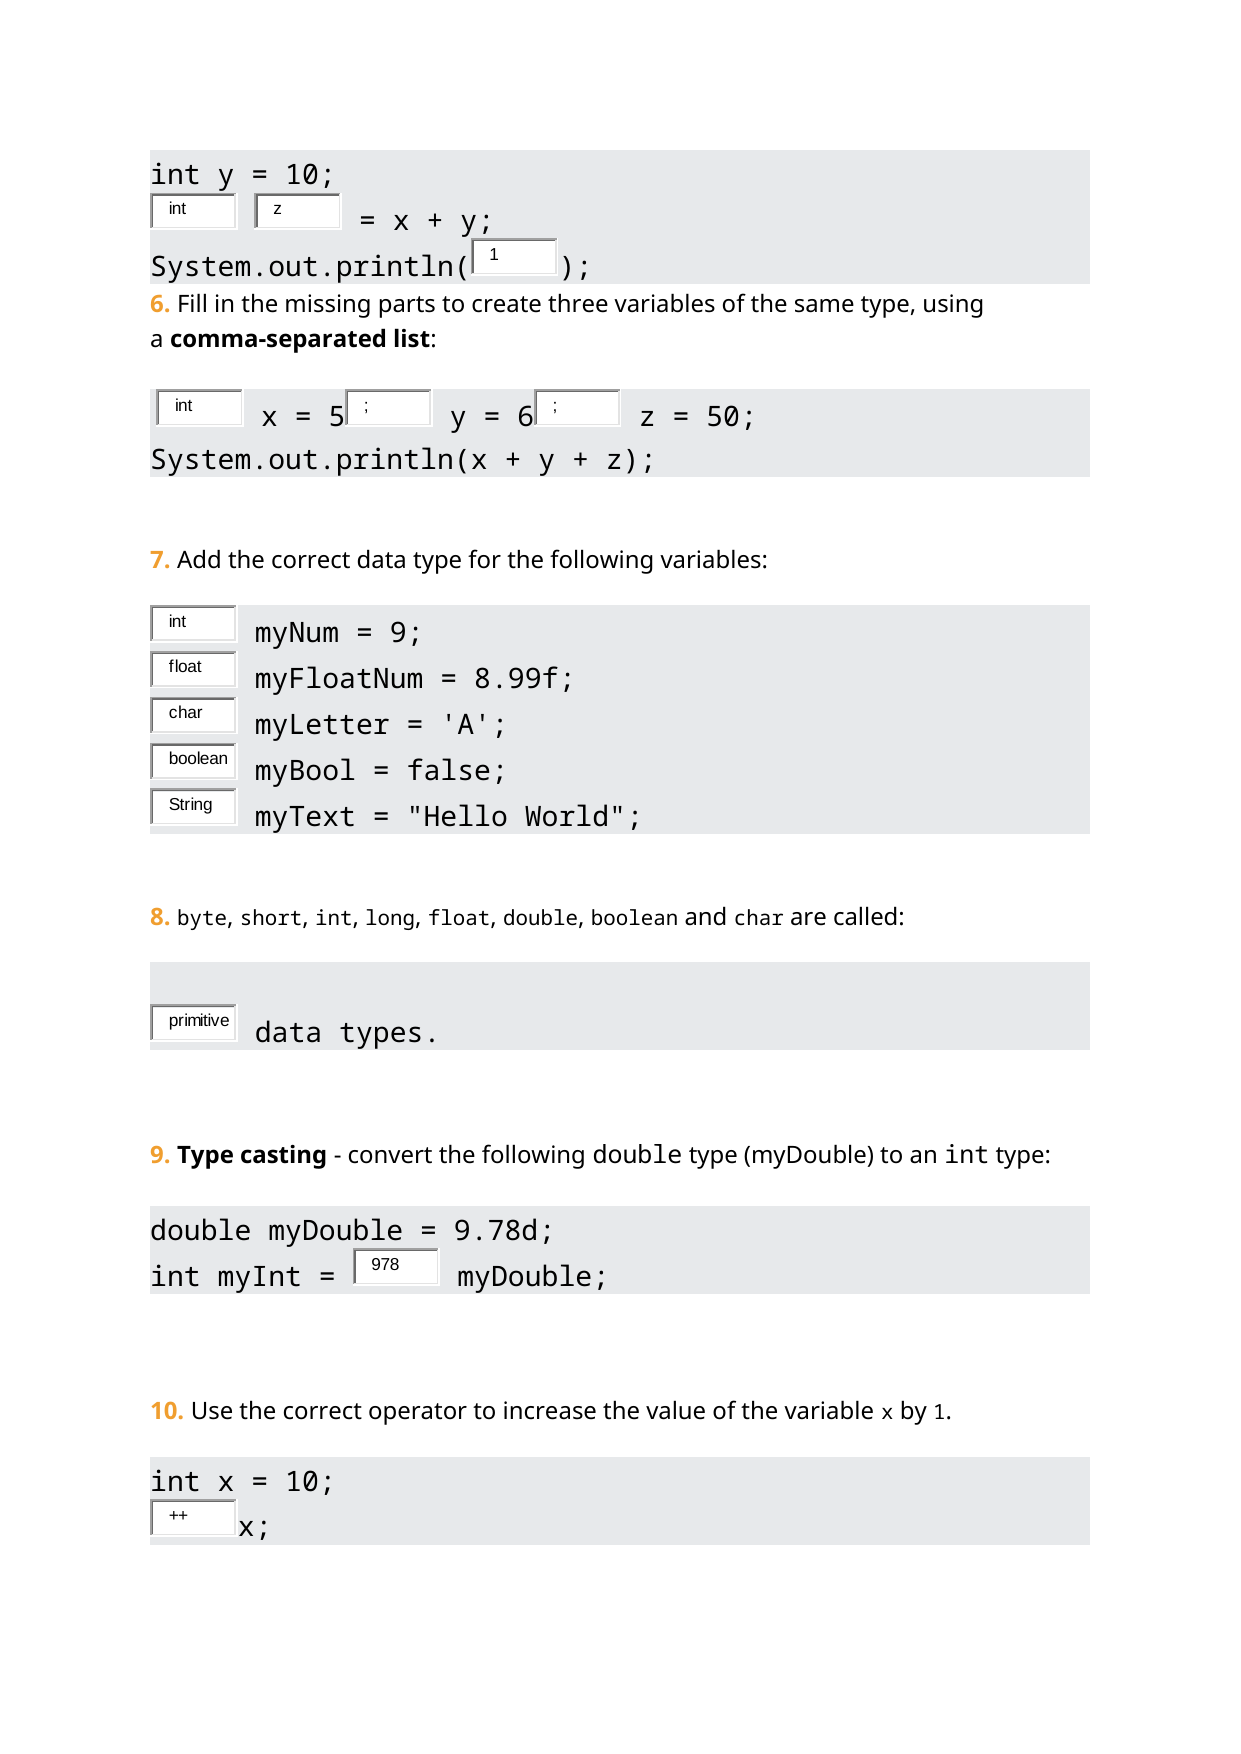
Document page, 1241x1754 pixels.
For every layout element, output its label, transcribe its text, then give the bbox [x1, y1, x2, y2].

text System.out.println(x + y + z); [150, 435, 1090, 477]
text = x + y; [150, 192, 1090, 238]
text 9. Type casting - convert the following double type (myDouble) to an int type: [150, 1136, 1090, 1171]
text 6. Fill in the missing parts to create three variables of the same type, using a comma-separated list: [150, 284, 1090, 354]
text int myInt = myDouble; [150, 1248, 1090, 1294]
text x; [150, 1499, 1090, 1545]
text data types. [150, 962, 1090, 1050]
text myBool = false; [150, 743, 1090, 788]
text x = 5 y = 6 z = 50; [150, 389, 1090, 435]
text myLetter = 'A'; [150, 697, 1090, 743]
text 7. Add the correct data type for the following variables: [150, 542, 1090, 575]
text double myDouble = 9.78d; [150, 1206, 1090, 1248]
text 10. Use the correct operator to increase the value of the variable x by 1. [150, 1394, 1090, 1427]
text 8. byte, short, int, long, float, double, boolean and char are called: [150, 899, 1090, 932]
text myFloatNum = 8.99f; [150, 651, 1090, 697]
text int x = 10; [150, 1457, 1090, 1499]
text myText = "Hello World"; [150, 788, 1090, 834]
text int y = 10; [150, 150, 1090, 192]
text System.out.println(); [150, 238, 1090, 284]
text myNum = 9; [150, 605, 1090, 651]
